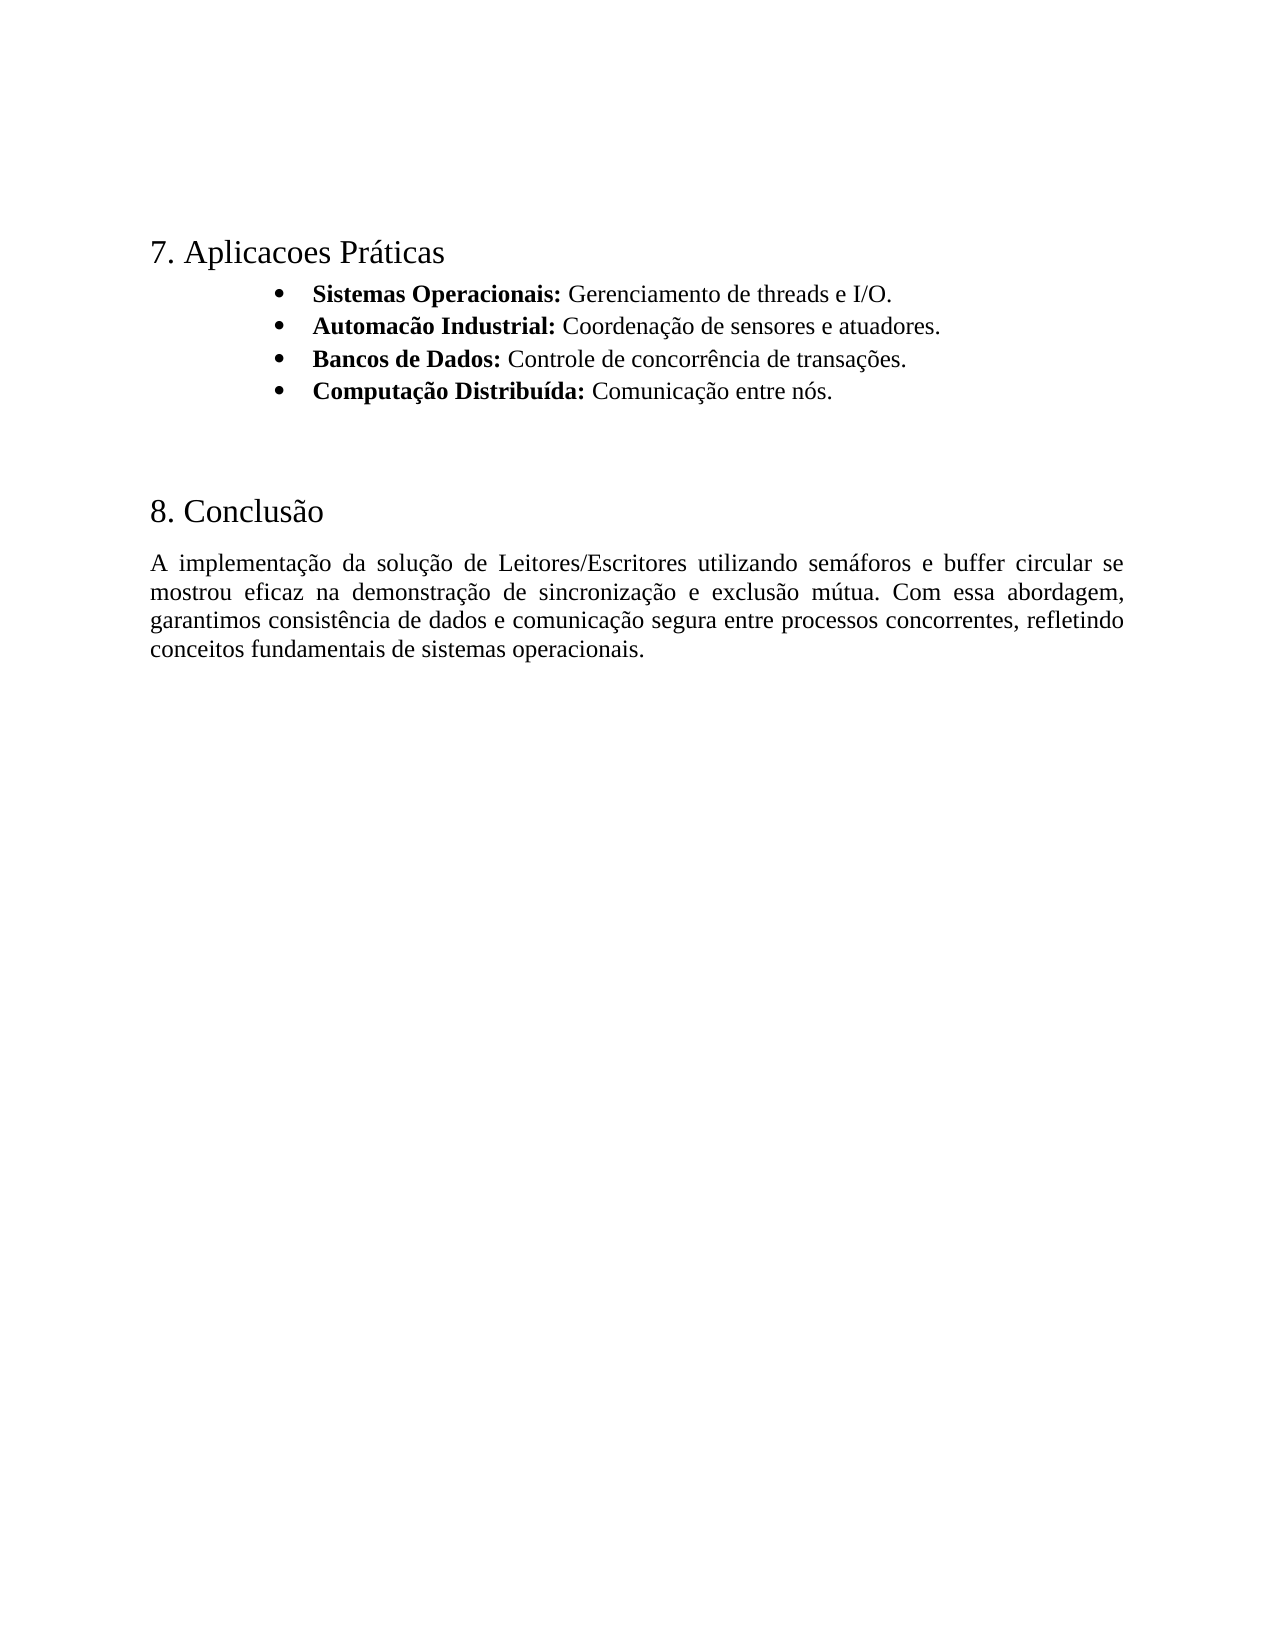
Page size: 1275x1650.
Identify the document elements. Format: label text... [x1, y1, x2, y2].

list Computação Distribuída: Comunicação entre nós. [275, 376, 1125, 405]
text A implementação da solução de Leitores/Escritores utilizando semáforos e buffer circular se mostrou eficaz na demonstração de sincronização e exclusão mútua. Com essa abordagem, garantimos consistência de dados e comunicação segura entre processos concorrentes, refletindo conceitos fundamentais de sistemas operacionais. [150, 548, 1125, 663]
subtitle 7. Aplicacoes Práticas [150, 232, 1125, 270]
list Automacão Industrial: Coordenação de sensores e atuadores. [275, 311, 1125, 340]
list Bancos de Dados: Controle de concorrência de transações. [275, 344, 1125, 372]
list Sistemas Operacionais: Gerenciamento de threads e I/O. [275, 279, 1125, 307]
subtitle 8. Conclusão [150, 491, 1125, 529]
